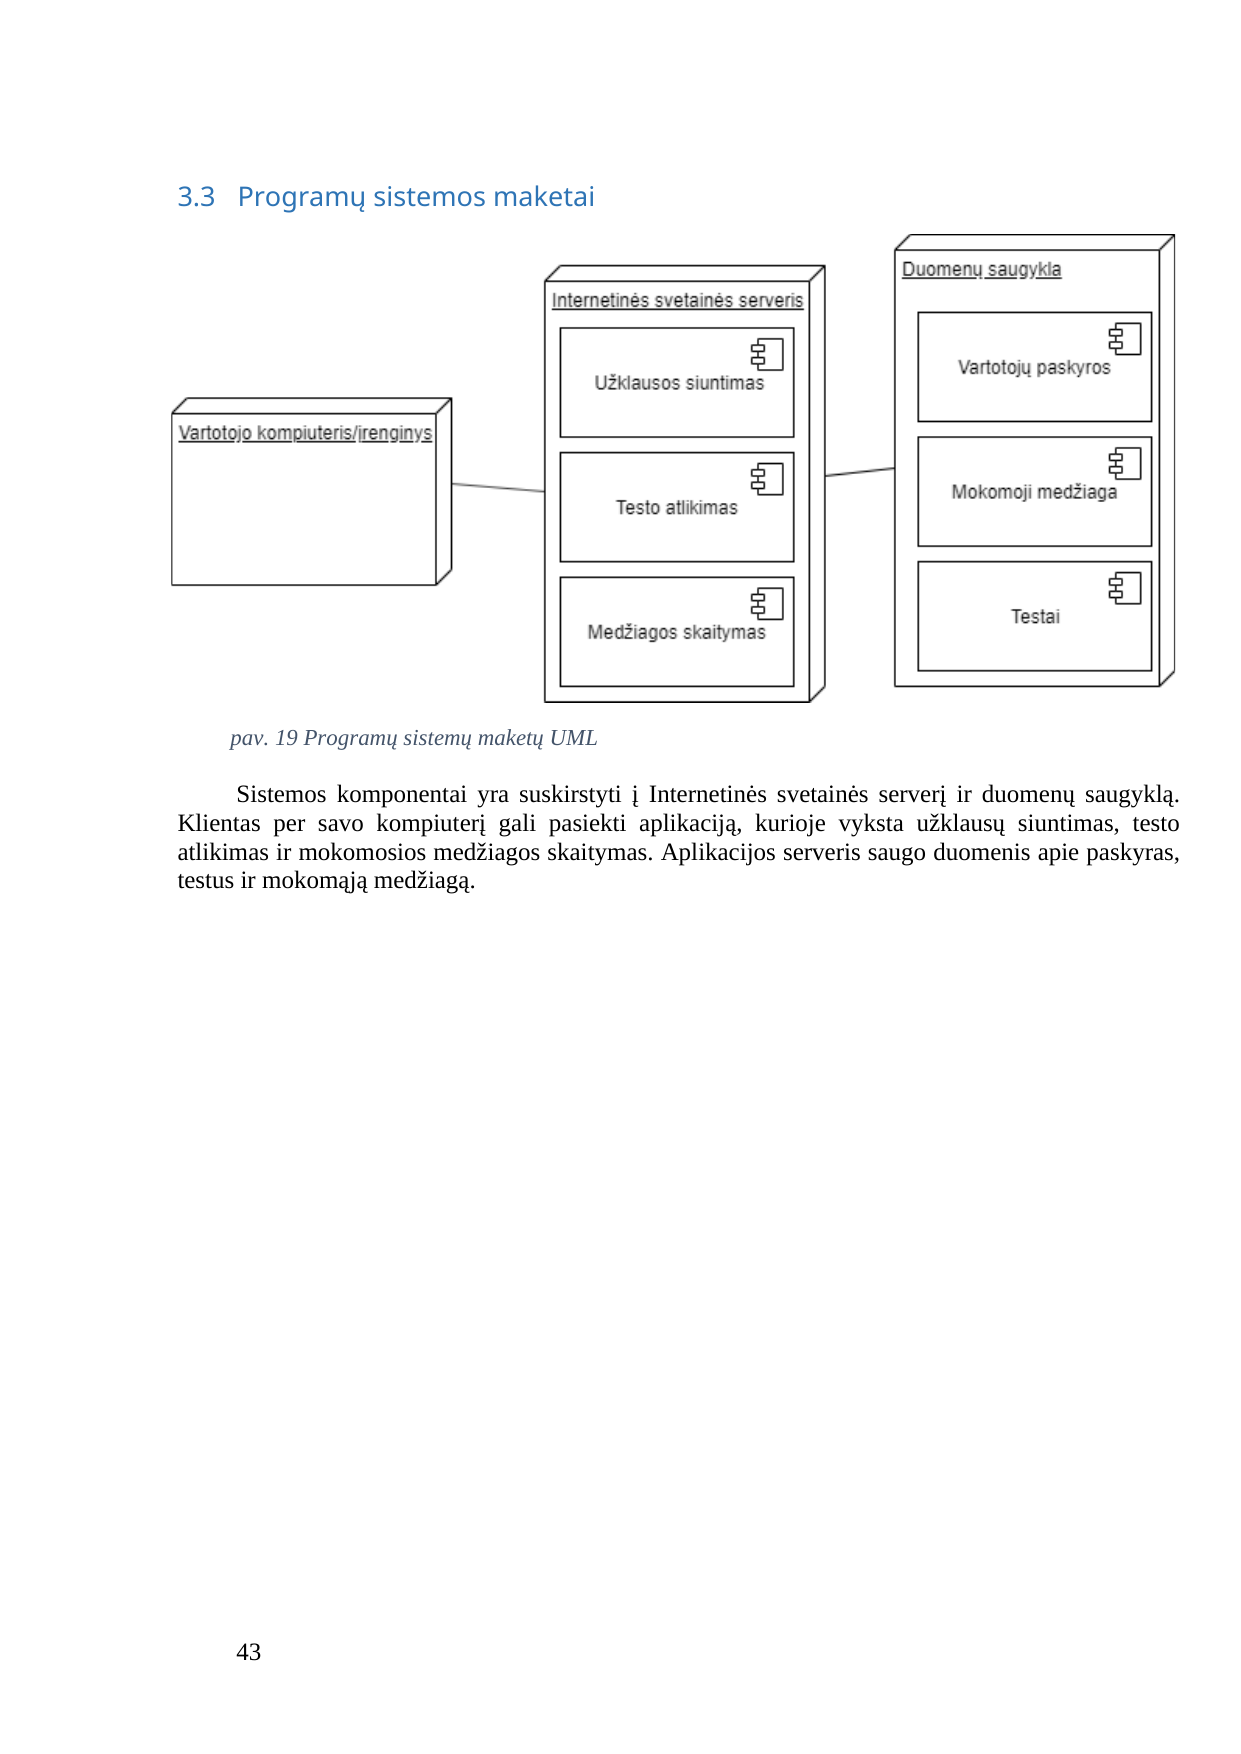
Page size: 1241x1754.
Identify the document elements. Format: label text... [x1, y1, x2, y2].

picture [171, 234, 1175, 703]
text Sistemos komponentai yra suskirstyti į Internetinės svetainės serverį ir duomenų saugyklą. Klientas per savo kompiuterį gali pasiekti aplikaciją, kurioje vyksta užklausų siuntimas, testo atlikimas ir mokomosios medžiagos skaitymas. Aplikacijos serveris saugo duomenis apie paskyras, testus ir mokomąją medžiagą. [177, 779, 1181, 894]
subtitle Programų sistemos maketai [177, 177, 1181, 214]
